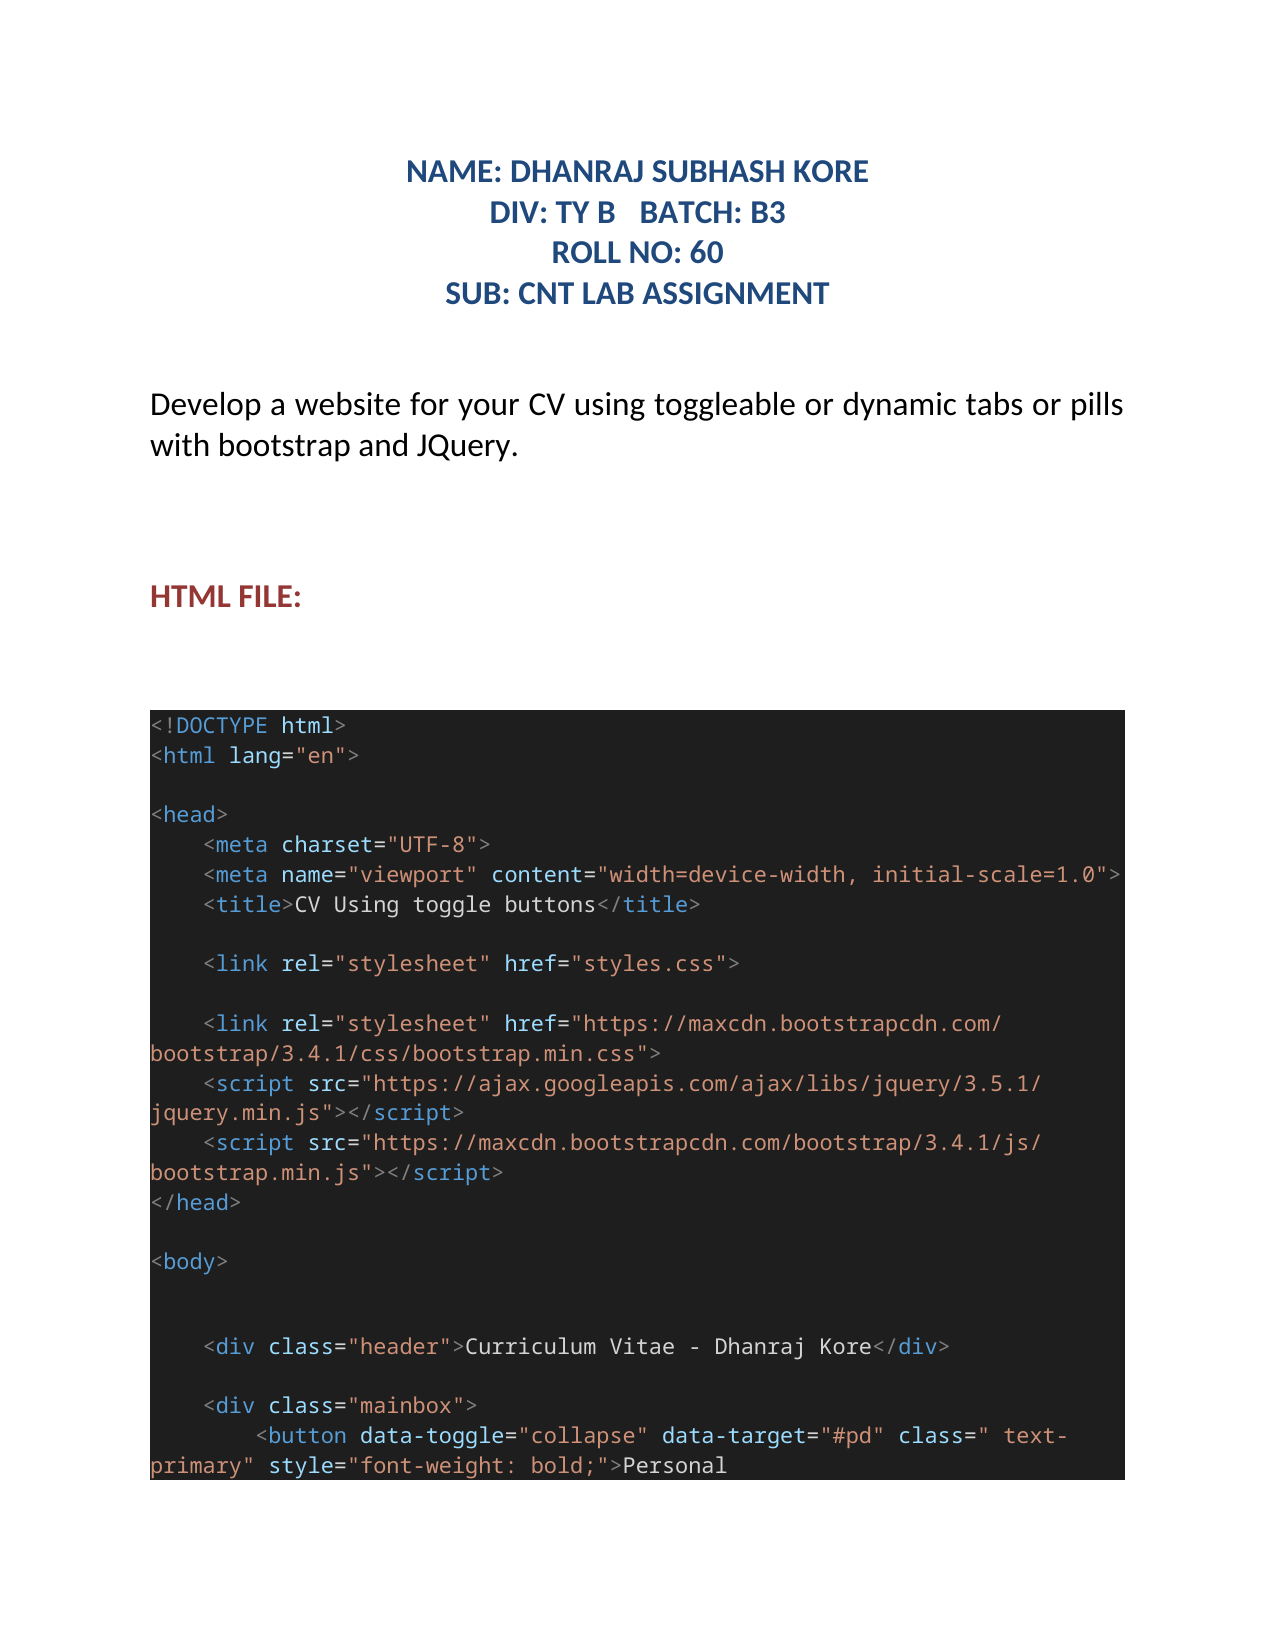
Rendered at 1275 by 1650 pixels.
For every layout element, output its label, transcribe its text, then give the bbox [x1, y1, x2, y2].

text <meta charset="UTF-8"> [150, 829, 1125, 859]
text Develop a website for your CV using toggleable or dynamic tabs or pills with bootstrap and JQuery. [150, 383, 1125, 464]
text <script src="https://ajax.googleapis.com/ajax/libs/jquery/3.5.1/jquery.min.js"></script> [150, 1068, 1125, 1127]
text <head> [150, 799, 1125, 829]
text HTML FILE: [150, 575, 1125, 616]
text <!DOCTYPE html> [150, 710, 1125, 740]
text <meta name="viewport" content="width=device-width, initial-scale=1.0"> [150, 859, 1125, 889]
text DIV: TY B BATCH: B3 [150, 191, 1125, 231]
text <link rel="stylesheet" href="https://maxcdn.bootstrapcdn.com/bootstrap/3.4.1/css/bootstrap.min.css"> [150, 1008, 1125, 1068]
text <script src="https://maxcdn.bootstrapcdn.com/bootstrap/3.4.1/js/bootstrap.min.js"></script> [150, 1127, 1125, 1187]
text NAME: DHANRAJ SUBHASH KORE [150, 150, 1125, 191]
text ROLL NO: 60 [150, 231, 1125, 272]
text <title>CV Using toggle buttons</title> [150, 889, 1125, 919]
text <div class="mainbox"> [150, 1391, 1125, 1420]
text <link rel="stylesheet" href="styles.css"> [150, 948, 1125, 978]
text </head> [150, 1187, 1125, 1217]
text SUB: CNT LAB ASSIGNMENT [150, 272, 1125, 313]
text <html lang="en"> [150, 740, 1125, 770]
text <div class="header">Curriculum Vitae - Dhanraj Kore</div> [150, 1331, 1125, 1361]
text <button data-toggle="collapse" data-target="#pd" class=" text-primary" style="font-weight: bold;">Personal [150, 1420, 1125, 1480]
text <body> [150, 1246, 1125, 1276]
